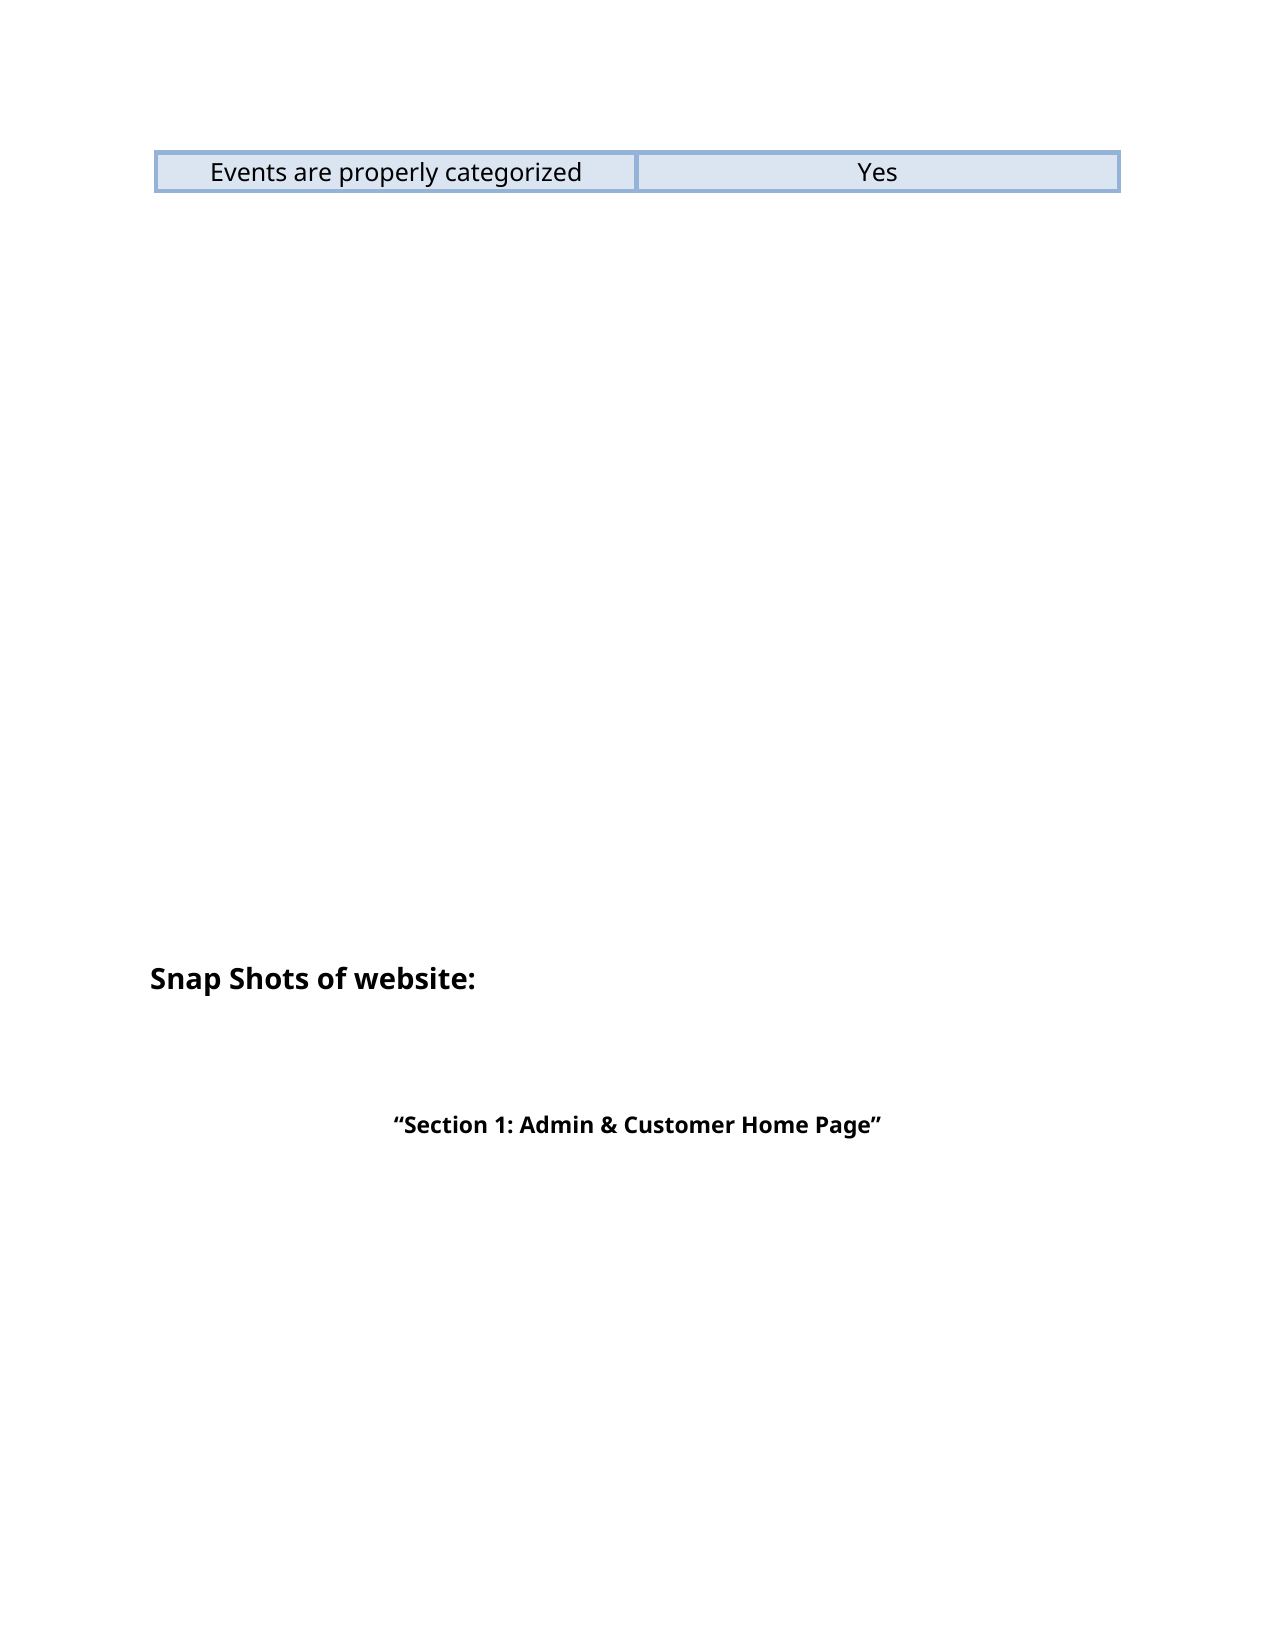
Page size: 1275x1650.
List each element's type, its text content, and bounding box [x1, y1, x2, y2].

table_cell Yes [639, 155, 1117, 189]
table_cell Events are properly categorized [158, 155, 634, 189]
text “Section 1: Admin & Customer Home Page” [150, 1108, 1125, 1140]
text Snap Shots of website: [150, 958, 1125, 998]
